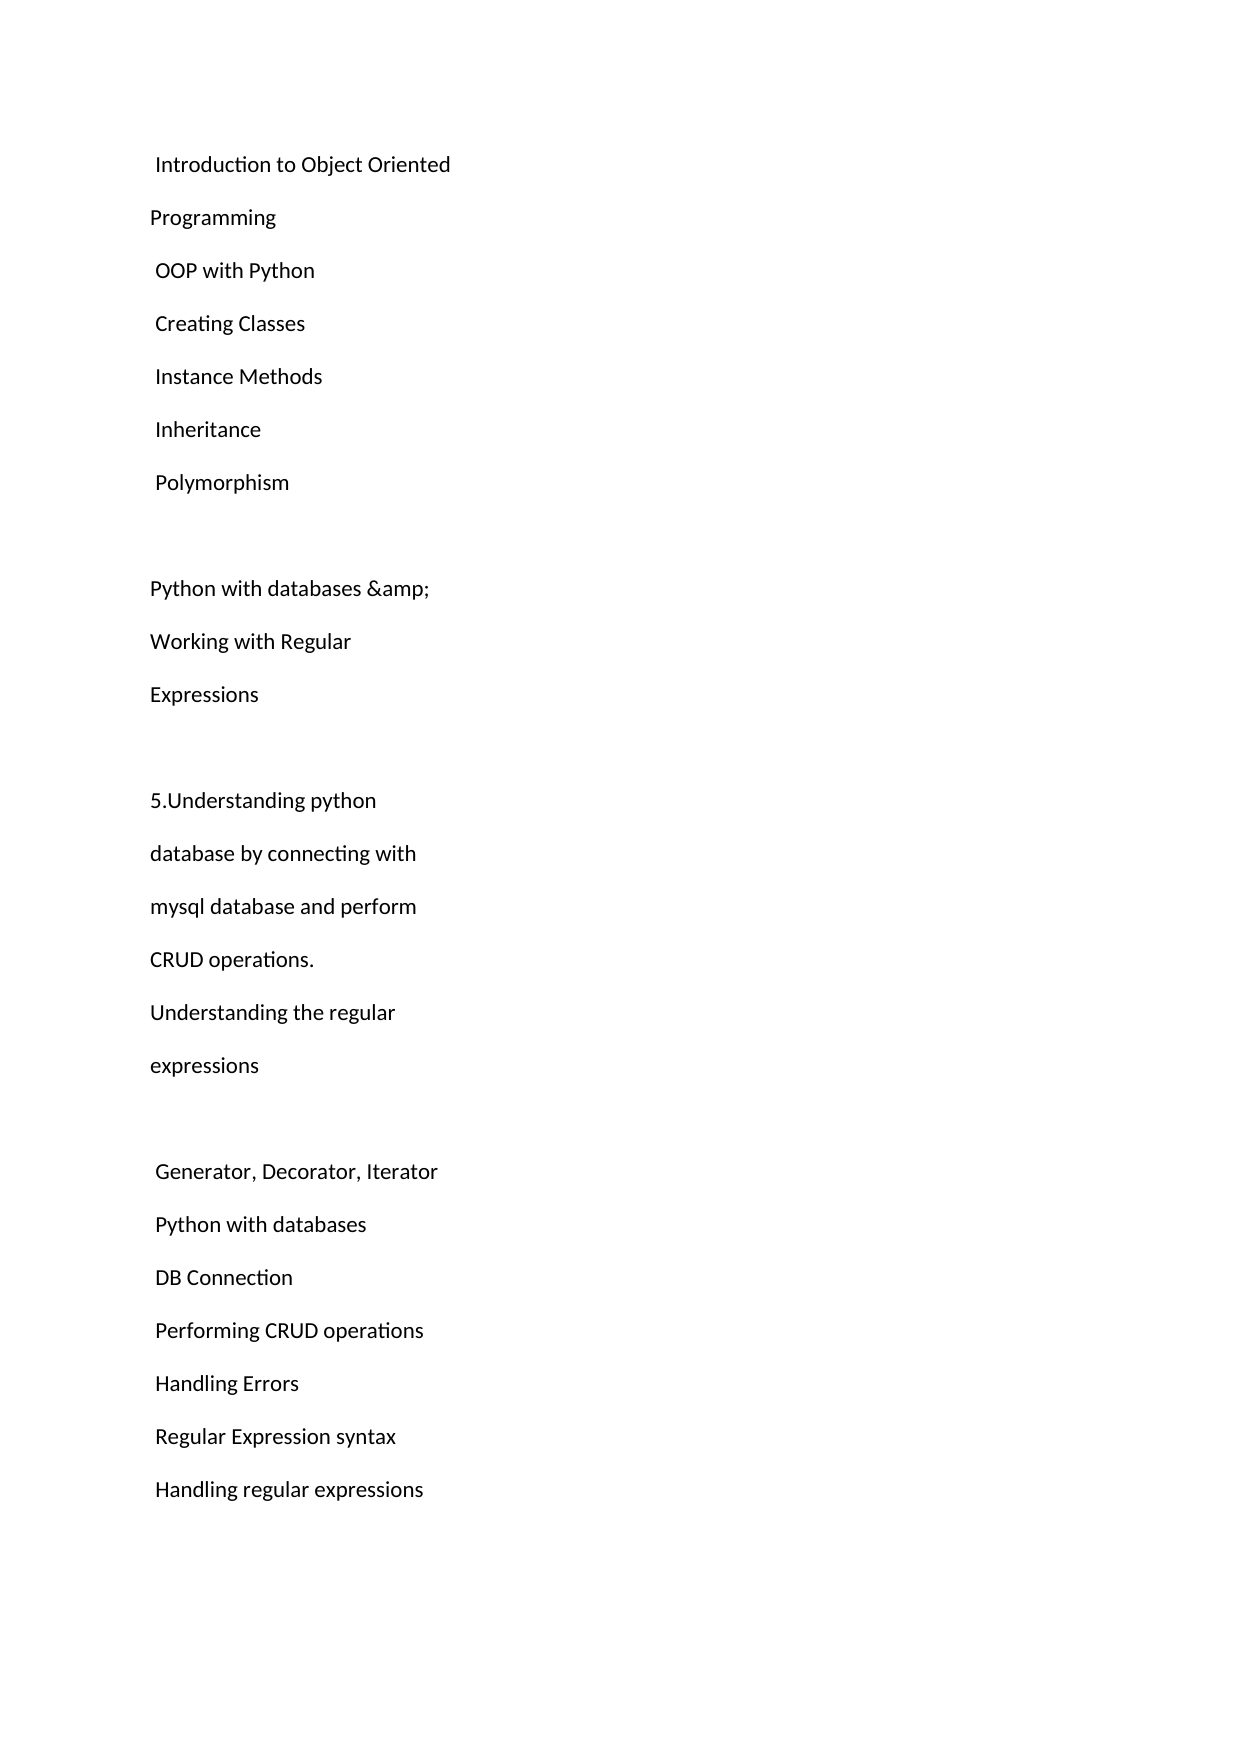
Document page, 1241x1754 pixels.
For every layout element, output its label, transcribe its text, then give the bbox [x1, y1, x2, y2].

text mysql database and perform [150, 892, 1090, 920]
text Inheritance [150, 415, 1090, 443]
text Performing CRUD operations [150, 1316, 1090, 1344]
text Introduction to Object Oriented [150, 150, 1090, 178]
text Python with databases [150, 1210, 1090, 1238]
text Polymorphism [150, 468, 1090, 496]
text Generator, Decorator, Iterator [150, 1157, 1090, 1185]
text Programming [150, 203, 1090, 231]
text Handling regular expressions [150, 1476, 1090, 1503]
text OOP with Python [150, 256, 1090, 284]
text Python with databases &amp; [150, 574, 1090, 602]
text DB Connection [150, 1263, 1090, 1291]
text 5.Understanding python [150, 786, 1090, 814]
text Handling Errors [150, 1369, 1090, 1397]
text database by connecting with [150, 839, 1090, 867]
text Creating Classes [150, 309, 1090, 337]
text Regular Expression syntax [150, 1422, 1090, 1451]
text Expressions [150, 680, 1090, 708]
text CRUD operations. [150, 945, 1090, 973]
text expressions [150, 1051, 1090, 1079]
text Understanding the regular [150, 998, 1090, 1026]
text Working with Regular [150, 627, 1090, 655]
text Instance Methods [150, 362, 1090, 390]
